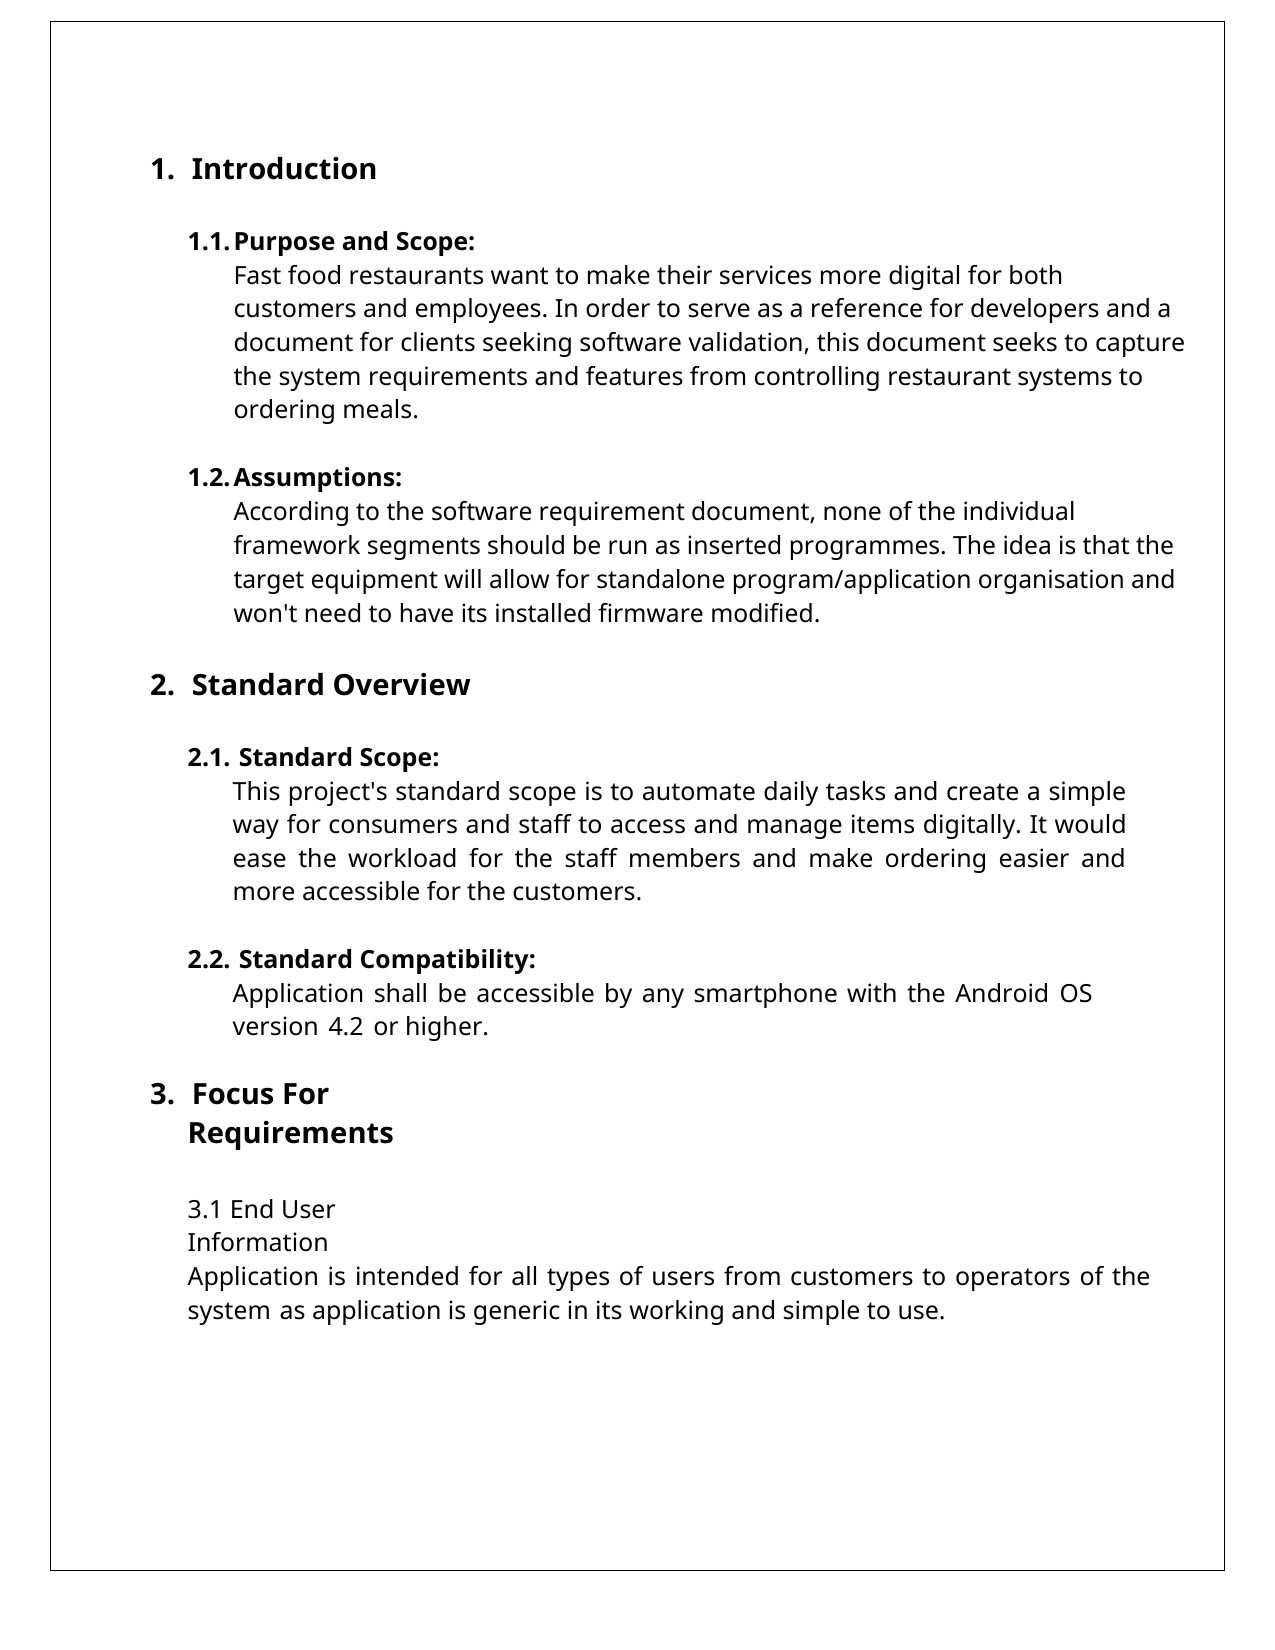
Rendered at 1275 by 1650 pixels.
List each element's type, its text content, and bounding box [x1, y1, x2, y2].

text Application shall be accessible by any smartphone with the Android OS version 4.2 or higher. [232, 975, 1131, 1043]
list According to the software requirement document, none of the individual framework segments should be run as inserted programmes. The idea is that the target equipment will allow for standalone program/application organisation and won't need to have its installed firmware modified. [233, 494, 1188, 630]
list Assumptions: [187, 460, 1188, 494]
text 1. Introduction [150, 149, 1188, 188]
list Fast food restaurants want to make their services more digital for both customers and employees. In order to serve as a reference for developers and a document for clients seeking software validation, this document seeks to capture the system requirements and features from controlling restaurant systems to ordering meals. [233, 258, 1188, 426]
text 2.1. Standard Scope: [187, 739, 1188, 773]
list Purpose and Scope: [187, 224, 1188, 258]
text 2.2. Standard Compatibility: [187, 942, 1188, 975]
text 3.1 End User Information [187, 1191, 478, 1259]
text Application is intended for all types of users from customers to operators of the system as application is generic in its working and simple to use. [187, 1259, 1188, 1327]
text 2. Standard Overview [150, 664, 1188, 704]
text This project's standard scope is to automate daily tasks and create a simple way for consumers and staff to access and manage items digitally. It would ease the workload for the staff members and make ordering easier and more accessible for the customers. [232, 773, 1128, 908]
text 3. Focus For Requirements [150, 1073, 478, 1152]
